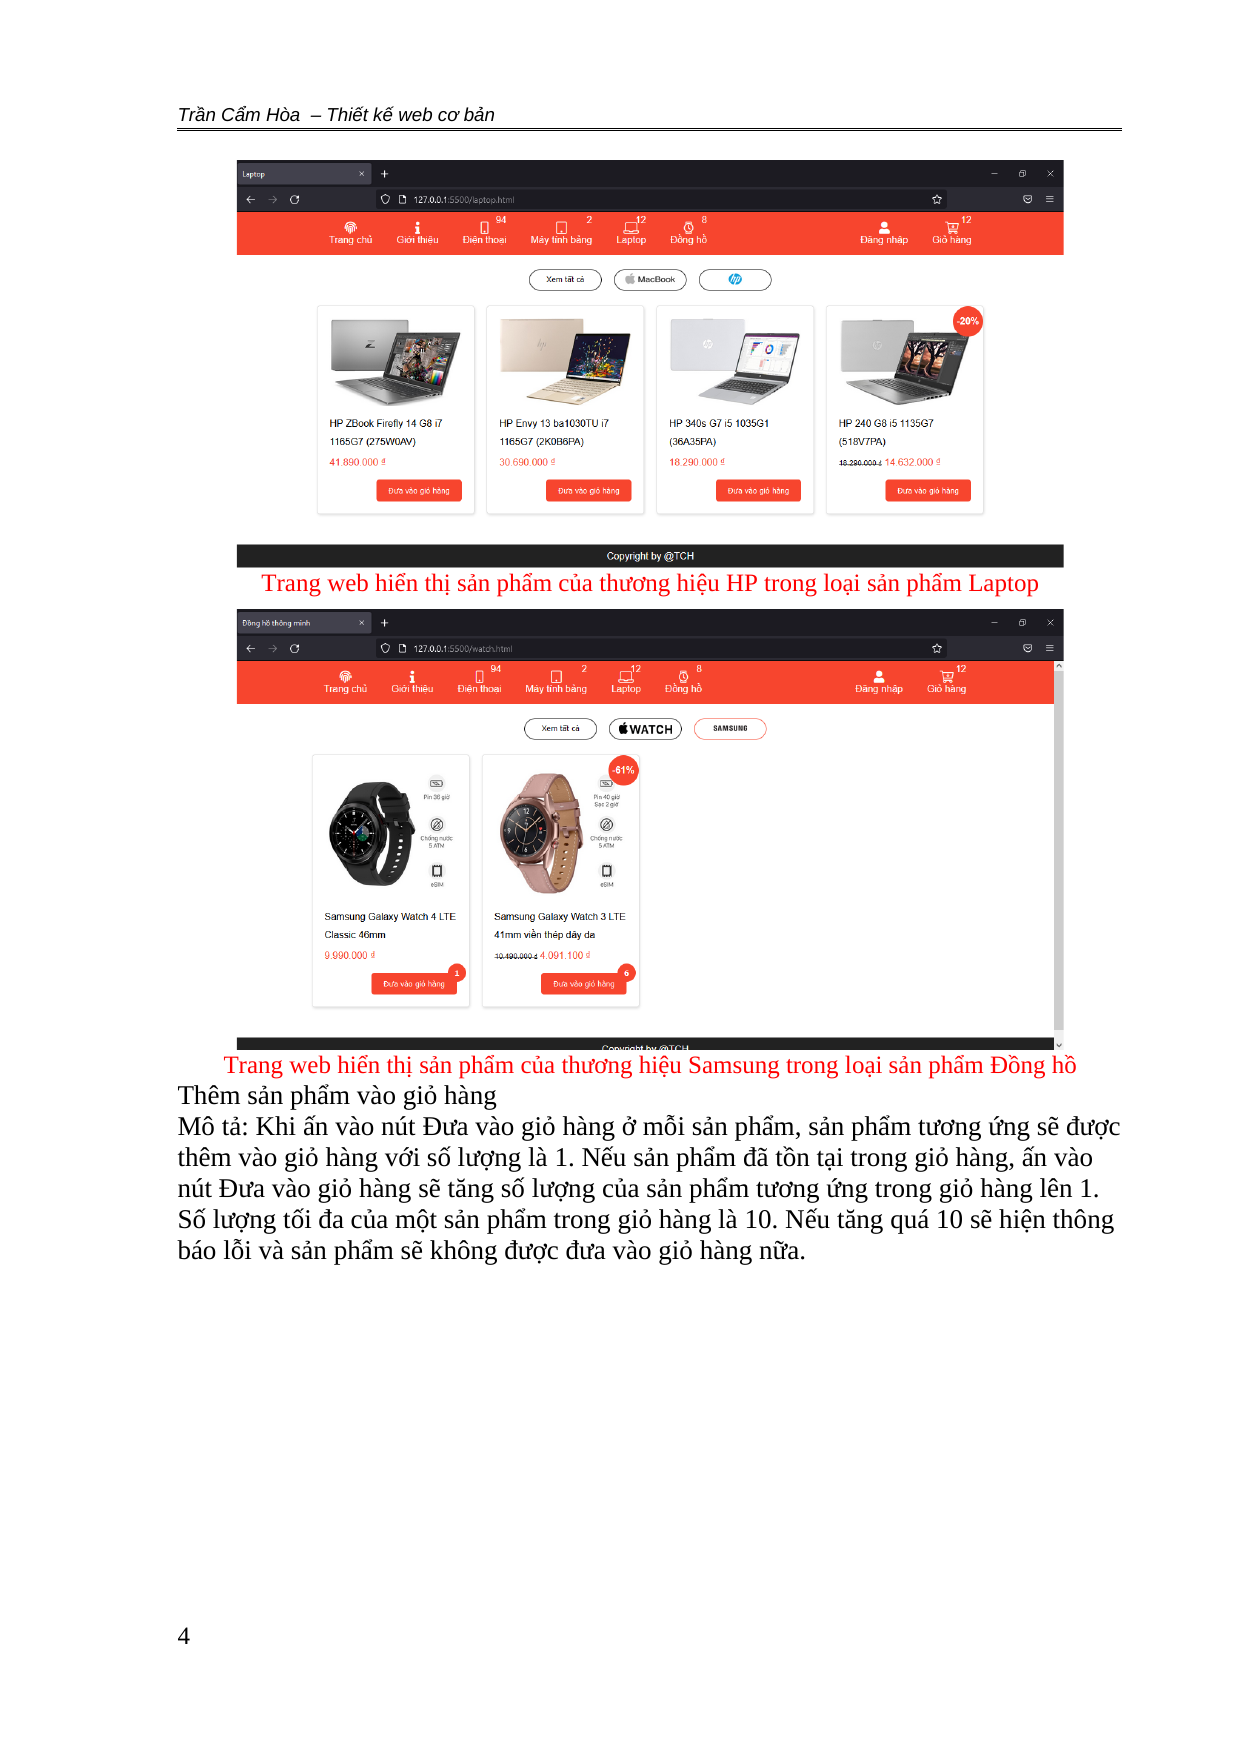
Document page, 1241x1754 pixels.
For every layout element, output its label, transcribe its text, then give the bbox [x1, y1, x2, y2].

picture [236, 160, 1064, 569]
picture [236, 609, 1064, 1050]
text Trang web hiển thị sản phẩm của thương hiệu HP trong loại sản phẩm Laptop [177, 568, 1123, 597]
text Trang web hiển thị sản phẩm của thương hiệu Samsung trong loại sản phẩm Đồng hồ [177, 1050, 1123, 1079]
